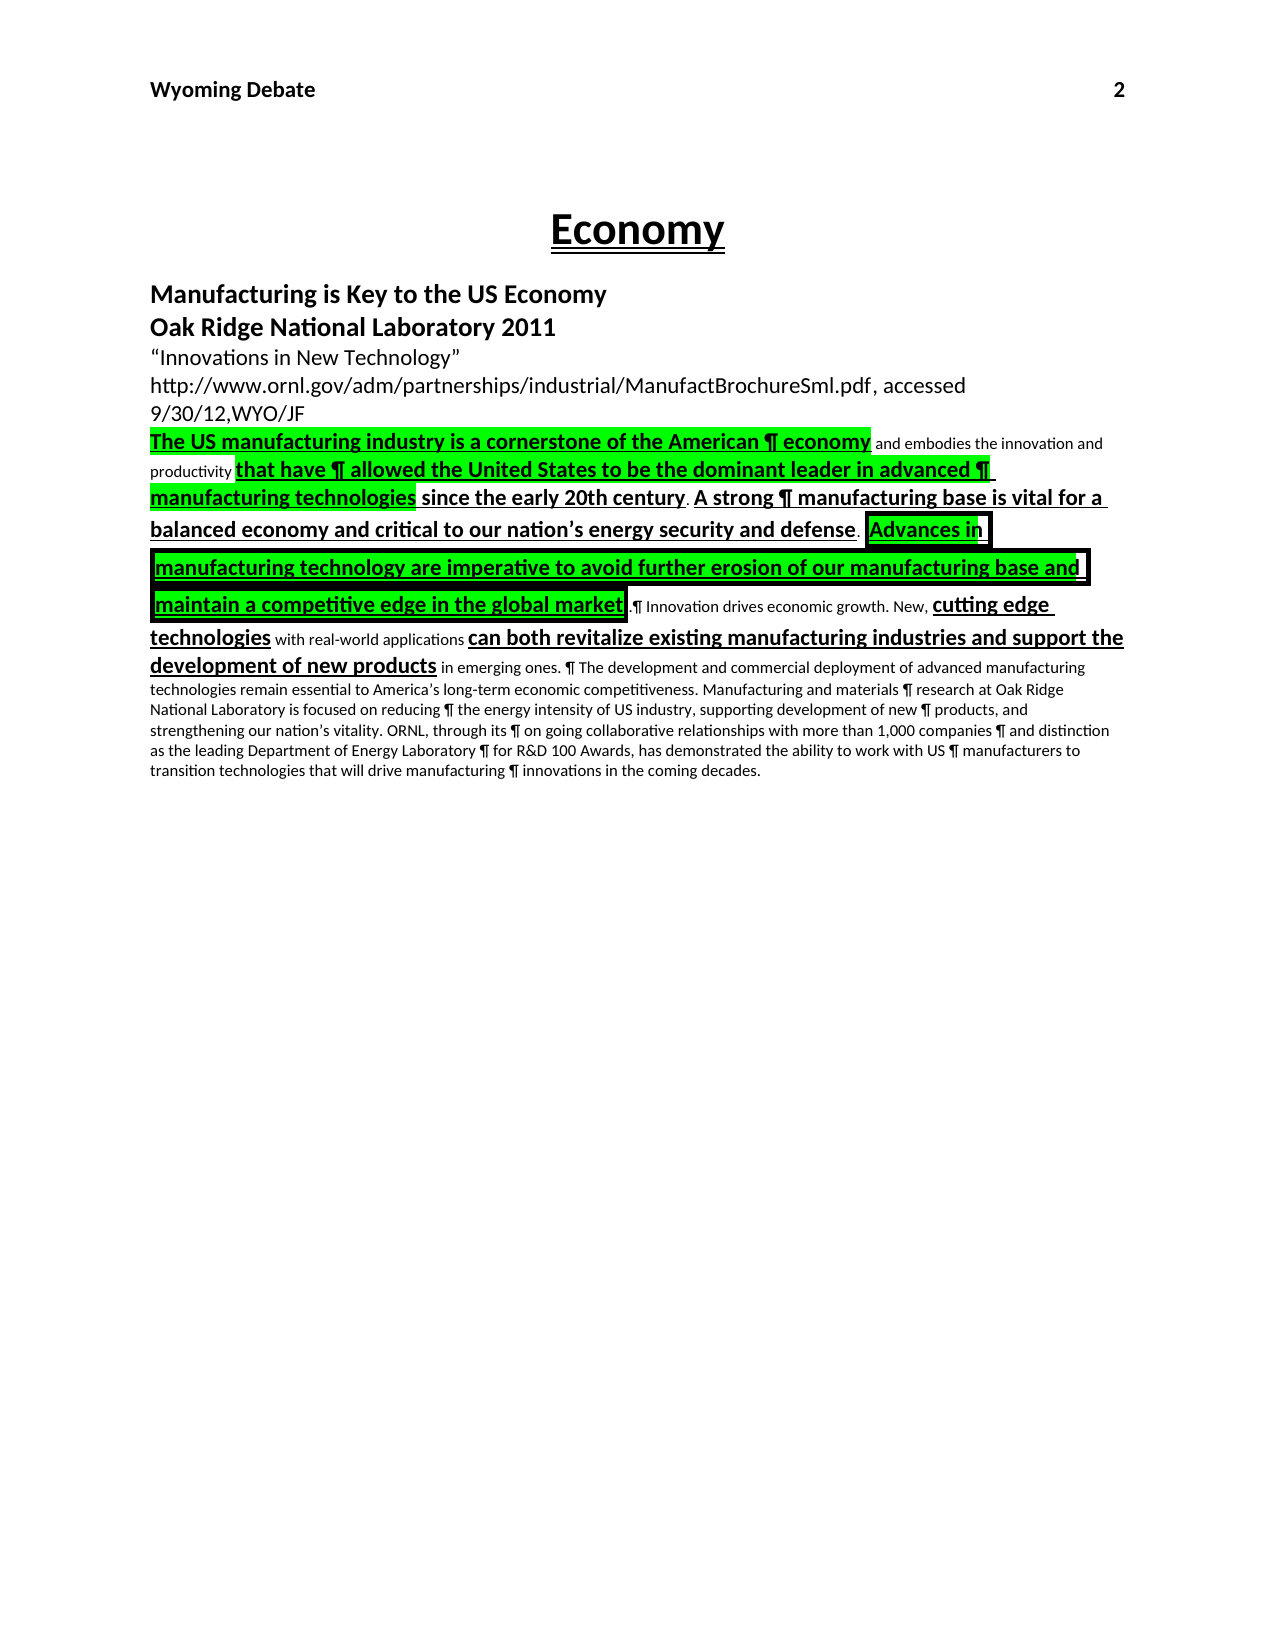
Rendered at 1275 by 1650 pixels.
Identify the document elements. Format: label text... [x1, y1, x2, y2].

subtitle Economy [150, 200, 1125, 256]
subtitle Manufacturing is Key to the US Economy [150, 277, 1125, 310]
text The US manufacturing industry is a cornerstone of the American ¶ economy and embodies the innovation and productivity that have ¶ allowed the United States to be the dominant leader in advanced ¶ manufacturing technologies since the early 20th century. A strong ¶ manufacturing base is vital for a balanced economy and critical to our nation’s energy security and defense. Advances in manufacturing technology are imperative to avoid further erosion of our manufacturing base and maintain a competitive edge in the global market.¶ Innovation drives economic growth. New, cutting edge technologies with real-world applications can both revitalize existing manufacturing industries and support the development of new products in emerging ones. ¶ The development and commercial deployment of advanced manufacturing technologies remain essential to America’s long-term economic competitiveness. Manufacturing and materials ¶ research at Oak Ridge National Laboratory is focused on reducing ¶ the energy intensity of US industry, supporting development of new ¶ products, and strengthening our nation’s vitality. ORNL, through its ¶ on going collaborative relationships with more than 1,000 companies ¶ and distinction as the leading Department of Energy Laboratory ¶ for R&D 100 Awards, has demonstrated the ability to work with US ¶ manufacturers to transition technologies that will drive manufacturing ¶ innovations in the coming decades. [150, 427, 1125, 781]
text Oak Ridge National Laboratory 2011 [150, 310, 1125, 343]
text “Innovations in New Technology” http://www.ornl.gov/adm/partnerships/industrial/ManufactBrochureSml.pdf, accessed 9/30/12,WYO/JF [150, 343, 1125, 427]
